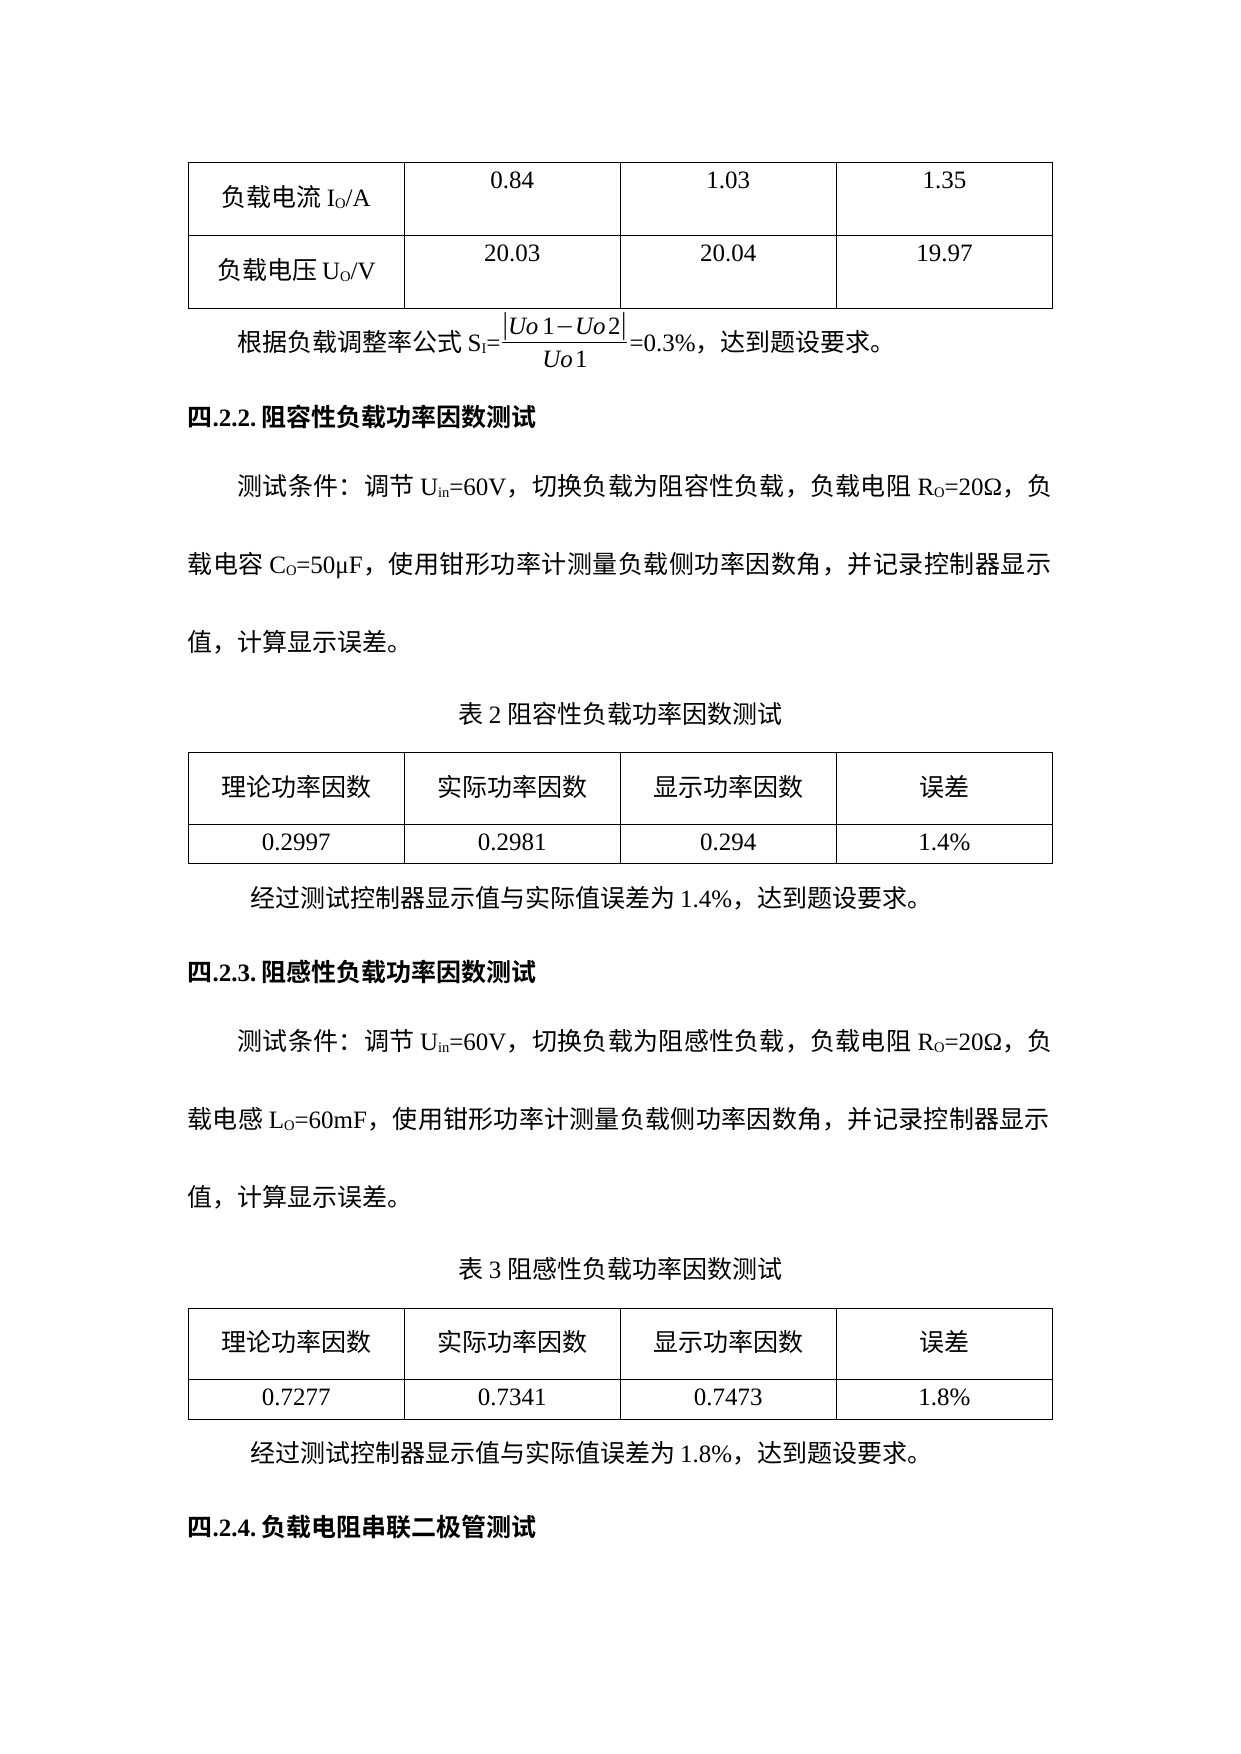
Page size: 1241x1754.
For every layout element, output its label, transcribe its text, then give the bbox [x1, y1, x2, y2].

subtitle 阻容性负载功率因数测试 [187, 398, 1053, 434]
table_header 误差 [837, 753, 1052, 824]
text 表 3 阻感性负载功率因数测试 [187, 1235, 1053, 1300]
table_cell 0.294 [621, 825, 836, 863]
subtitle 负载电阻串联二极管测试 [187, 1508, 1053, 1544]
table_header 1.03 [621, 163, 836, 235]
table_header 1.35 [837, 163, 1052, 235]
table_cell 负载电压UO/V [189, 236, 404, 308]
table_header 实际功率因数 [405, 1309, 620, 1379]
table_cell 0.7341 [405, 1380, 620, 1418]
table_header 0.84 [405, 163, 620, 235]
table_header 显示功率因数 [621, 753, 836, 824]
table_cell 19.97 [837, 236, 1052, 308]
table_header 实际功率因数 [405, 753, 620, 824]
table_header 误差 [837, 1309, 1052, 1379]
table_cell 1.4% [837, 825, 1052, 863]
subtitle 阻感性负载功率因数测试 [187, 953, 1053, 989]
table_header 理论功率因数 [189, 753, 404, 824]
text 表 2 阻容性负载功率因数测试 [187, 680, 1053, 745]
table_cell 1.8% [837, 1380, 1052, 1418]
text 经过测试控制器显示值与实际值误差为1.4%，达到题设要求。 [187, 864, 1053, 929]
table_cell 0.2981 [405, 825, 620, 863]
table_cell 0.7277 [189, 1380, 404, 1418]
table_cell 0.7473 [621, 1380, 836, 1418]
table_cell 20.03 [405, 236, 620, 308]
text 测试条件：调节Uin=60V，切换负载为阻感性负载，负载电阻RO=20Ω，负载电感LO=60mF，使用钳形功率计测量负载侧功率因数角，并记录控制器显示值，计算显示误差。 [187, 1007, 1053, 1228]
table_cell 0.2997 [189, 825, 404, 863]
table_cell 20.04 [621, 236, 836, 308]
text 根据负载调整率公式SI==0.3%，达到题设要求。 [187, 309, 1053, 374]
text 测试条件：调节Uin=60V，切换负载为阻容性负载，负载电阻RO=20Ω，负载电容CO=50μF，使用钳形功率计测量负载侧功率因数角，并记录控制器显示值，计算显示误差。 [187, 452, 1053, 673]
table_header 显示功率因数 [621, 1309, 836, 1379]
table_header 理论功率因数 [189, 1309, 404, 1379]
table_header 负载电流IO/A [189, 163, 404, 235]
text 经过测试控制器显示值与实际值误差为1.8%，达到题设要求。 [187, 1420, 1053, 1484]
